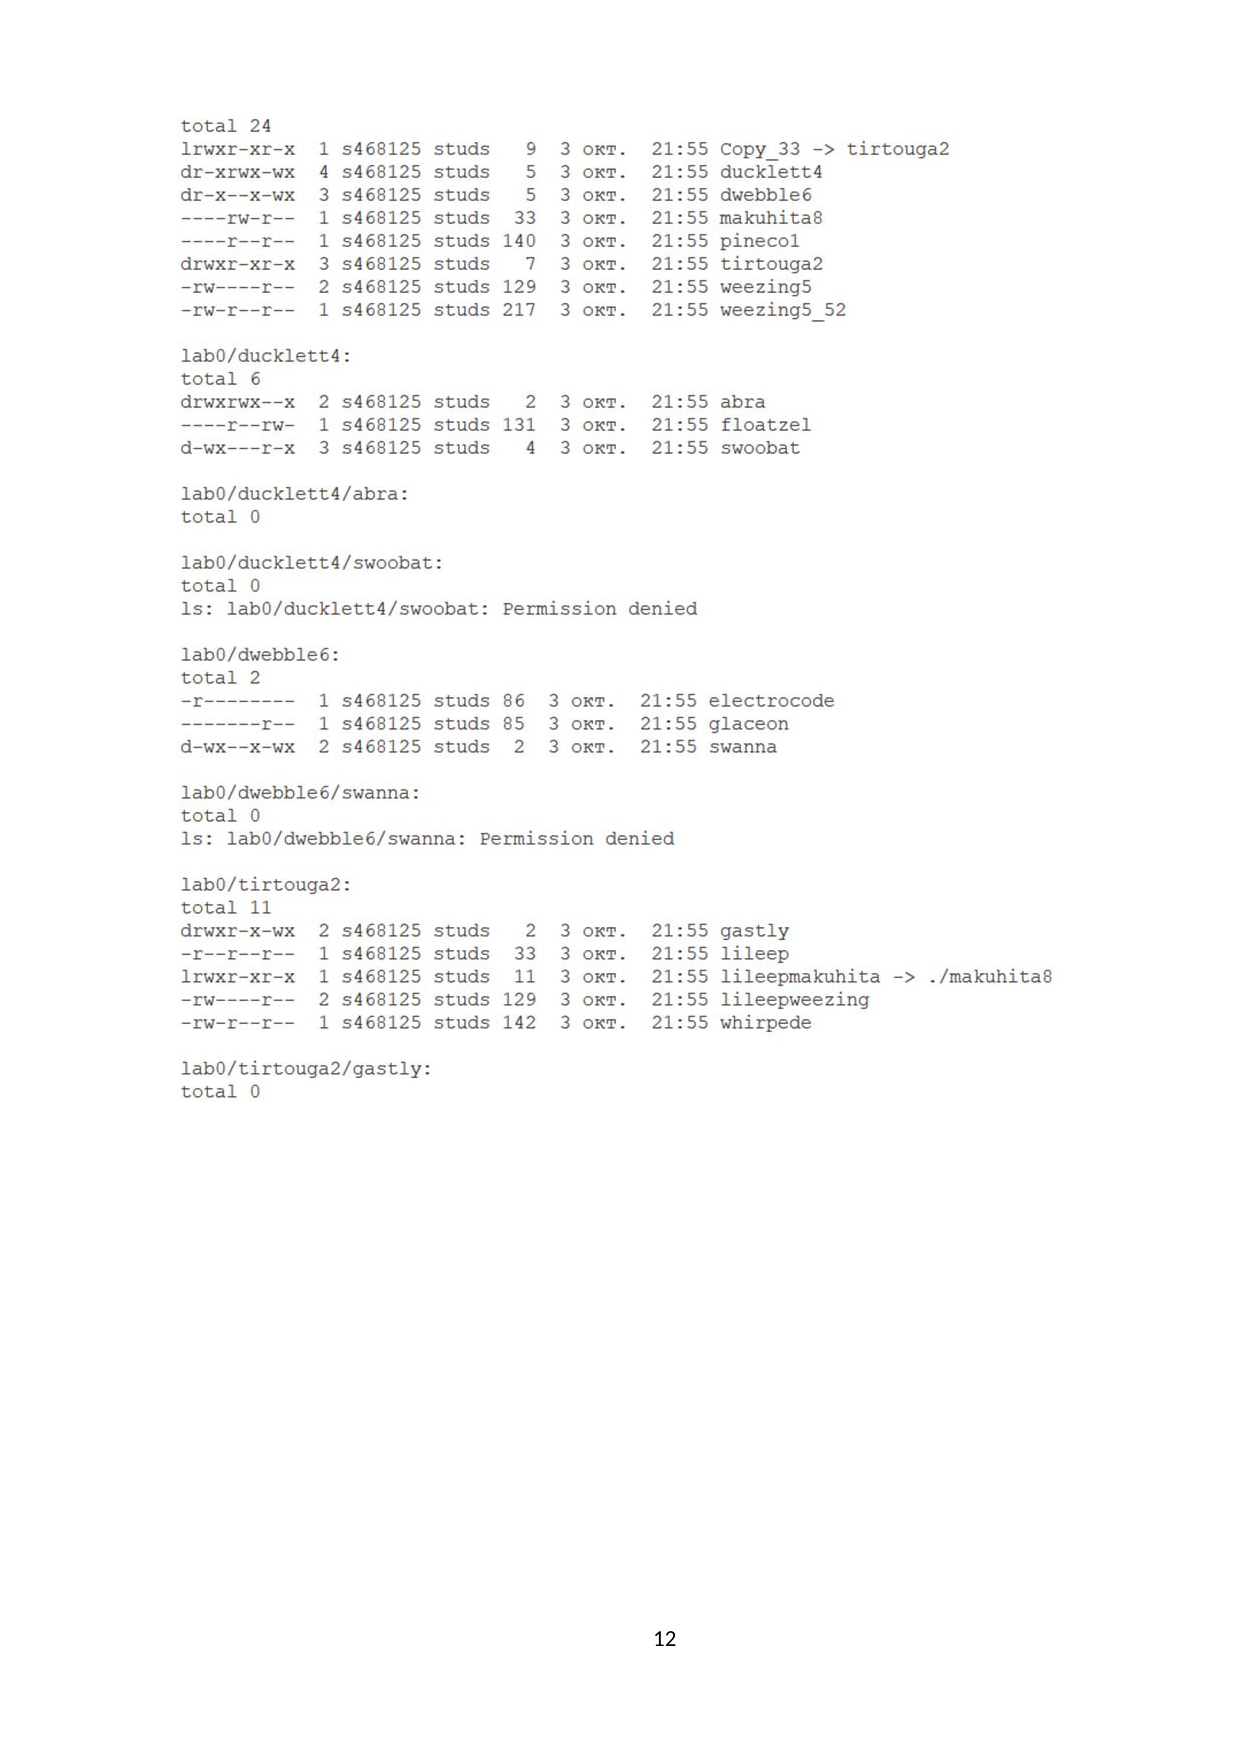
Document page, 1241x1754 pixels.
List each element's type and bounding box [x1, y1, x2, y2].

picture [177, 118, 1151, 1102]
